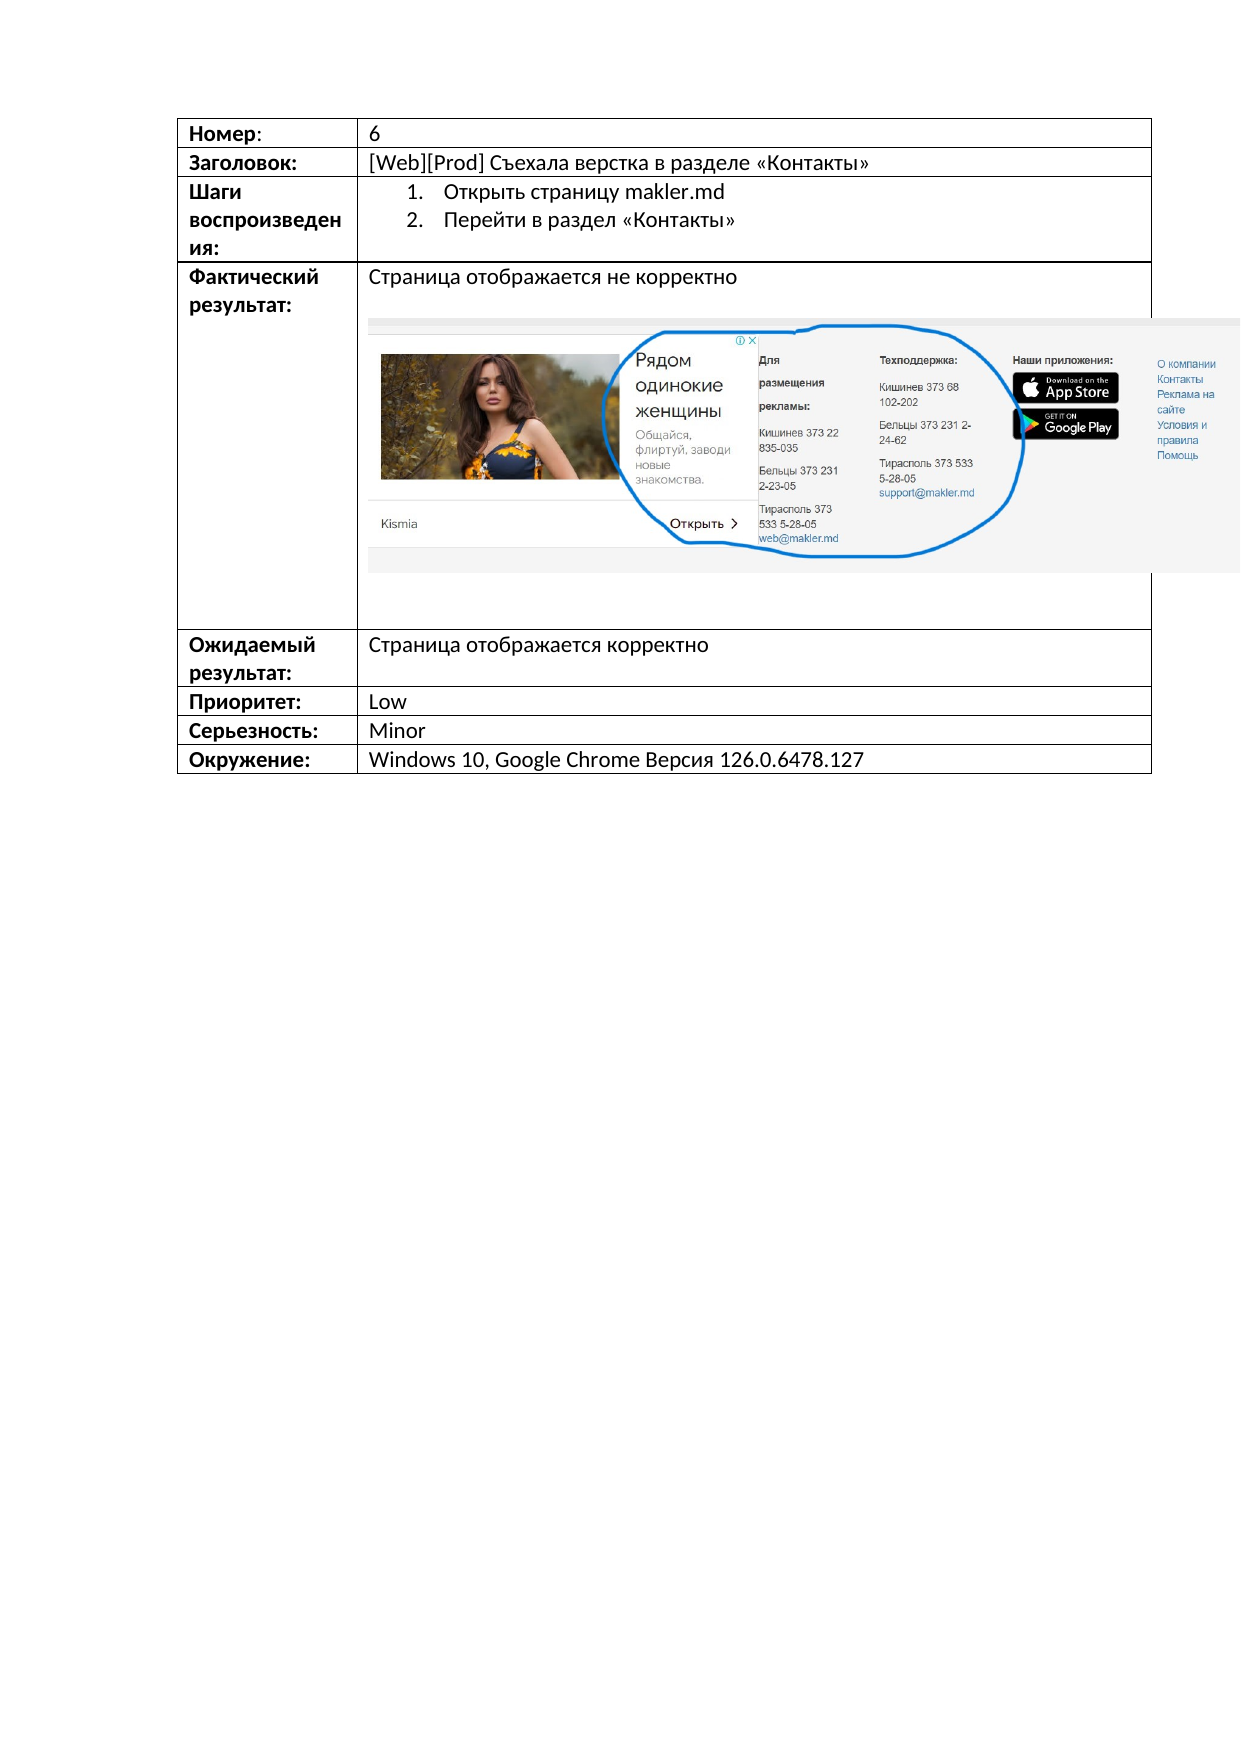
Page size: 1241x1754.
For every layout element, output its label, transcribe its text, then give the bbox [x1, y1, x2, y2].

table_cell Серьезность: [178, 716, 357, 744]
table_cell Окружение: [178, 745, 357, 773]
picture [368, 318, 1241, 573]
table_cell Low [358, 687, 1151, 715]
table_cell Открыть страницу makler.md Перейти в раздел «Контакты» [358, 177, 1151, 261]
table_header Номер: [178, 119, 357, 147]
table_header 6 [358, 119, 1151, 147]
table_cell Приоритет: [178, 687, 357, 715]
table_cell Windows 10, Google Chrome Версия 126.0.6478.127 [358, 745, 1151, 773]
table_cell [Web][Prod] Съехала верстка в разделе «Контакты» [358, 148, 1151, 176]
table_cell Minor [358, 716, 1151, 744]
table_cell Заголовок: [178, 148, 357, 176]
table_cell Фактический результат: [178, 263, 357, 629]
table_cell Страница отображается корректно [358, 630, 1151, 686]
table_cell Шаги воспроизведения: [178, 177, 357, 261]
table_cell Ожидаемый результат: [178, 630, 357, 686]
table_cell Страница отображается не корректно [358, 263, 1151, 629]
